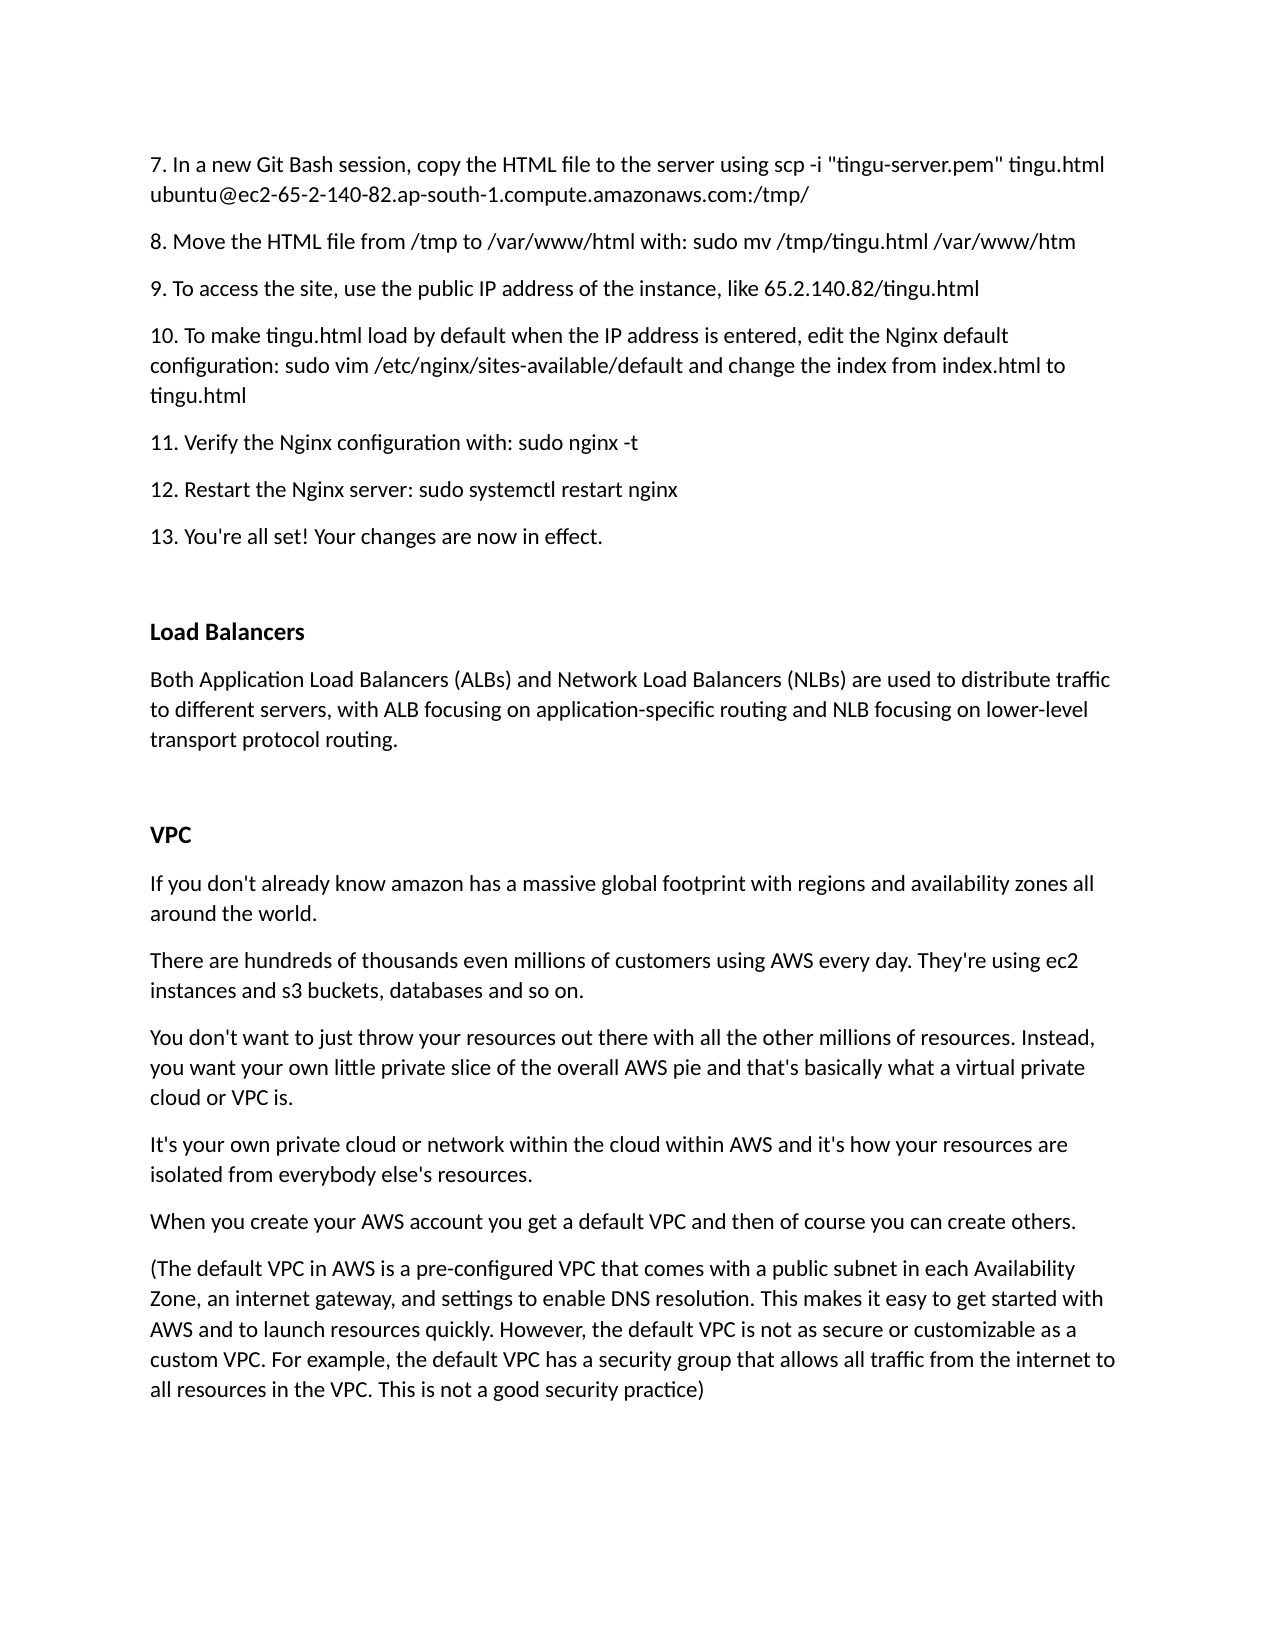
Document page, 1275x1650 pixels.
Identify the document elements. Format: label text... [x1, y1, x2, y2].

text There are hundreds of thousands even millions of customers using AWS every day. They're using ec2 instances and s3 buckets, databases and so on. [150, 946, 1125, 1004]
text Load Balancers [150, 616, 1125, 646]
text 9. To access the site, use the public IP address of the instance, like 65.2.140.82/tingu.html [150, 274, 1125, 302]
text (The default VPC in AWS is a pre-configured VPC that comes with a public subnet in each Availability Zone, an internet gateway, and settings to enable DNS resolution. This makes it easy to get started with AWS and to launch resources quickly. However, the default VPC is not as secure or customizable as a custom VPC. For example, the default VPC has a security group that allows all traffic from the internet to all resources in the VPC. This is not a good security practice) [150, 1254, 1125, 1403]
text If you don't already know amazon has a massive global footprint with regions and availability zones all around the world. [150, 869, 1125, 927]
text 11. Verify the Nginx configuration with: sudo nginx -t [150, 428, 1125, 456]
text Both Application Load Balancers (ALBs) and Network Load Balancers (NLBs) are used to distribute traffic to different servers, with ALB focusing on application-specific routing and NLB focusing on lower-level transport protocol routing. [150, 665, 1125, 754]
text It's your own private cloud or network within the cloud within AWS and it's how your resources are isolated from everybody else's resources. [150, 1130, 1125, 1189]
text 12. Restart the Nginx server: sudo systemctl restart nginx [150, 475, 1125, 503]
text 8. Move the HTML file from /tmp to /var/www/html with: sudo mv /tmp/tingu.html /var/www/htm [150, 227, 1125, 255]
text You don't want to just throw your resources out there with all the other millions of resources. Instead, you want your own little private slice of the overall AWS pie and that's basically what a virtual private cloud or VPC is. [150, 1023, 1125, 1112]
text 7. In a new Git Bash session, copy the HTML file to the server using scp -i "tingu-server.pem" tingu.html ubuntu@ec2-65-2-140-82.ap-south-1.compute.amazonaws.com:/tmp/ [150, 150, 1125, 208]
text VPC [150, 819, 1125, 850]
text When you create your AWS account you get a default VPC and then of course you can create others. [150, 1207, 1125, 1236]
text 10. To make tingu.html load by default when the IP address is entered, edit the Nginx default configuration: sudo vim /etc/nginx/sites-available/default and change the index from index.html to tingu.html [150, 321, 1125, 409]
text 13. You're all set! Your changes are now in effect. [150, 522, 1125, 550]
